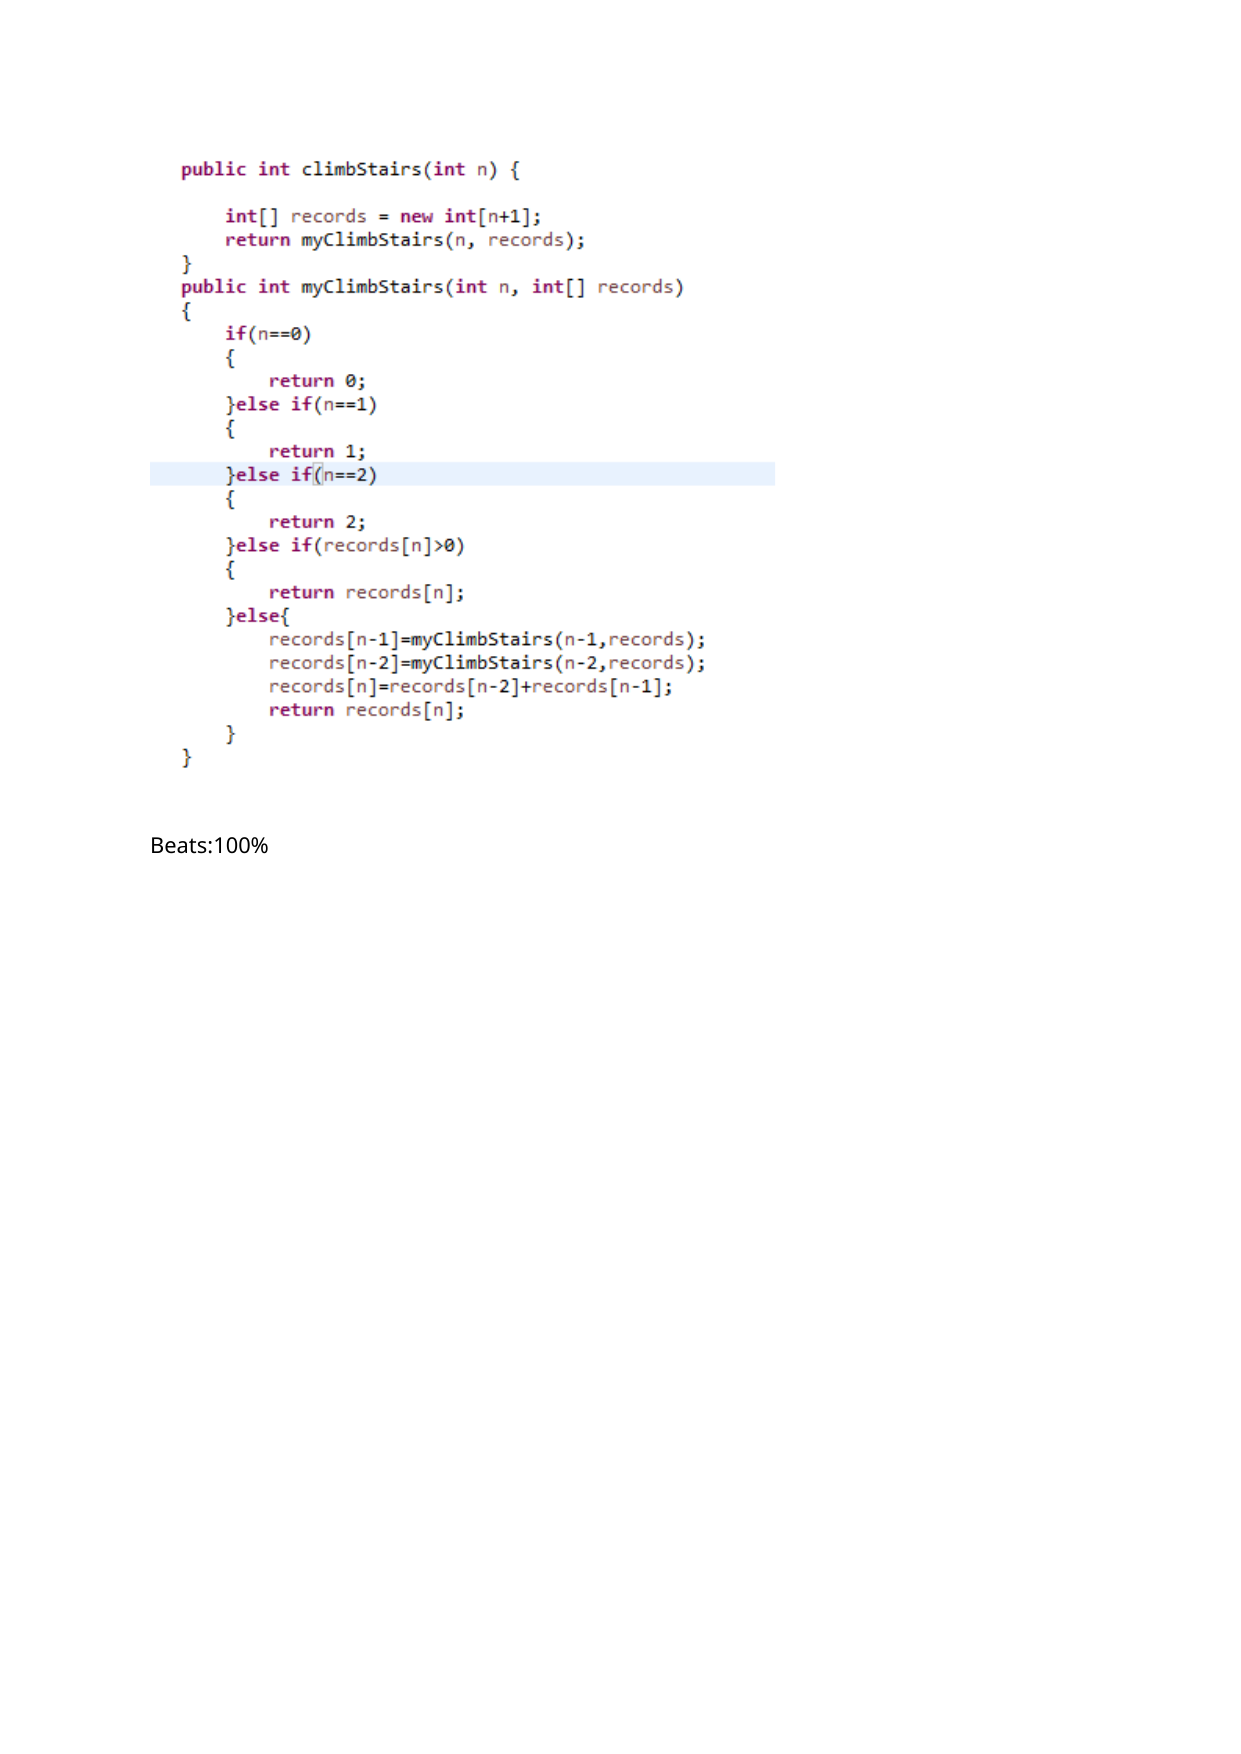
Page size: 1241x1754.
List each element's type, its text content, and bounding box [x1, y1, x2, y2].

picture [150, 150, 775, 771]
text Beats:100% [150, 830, 1090, 860]
